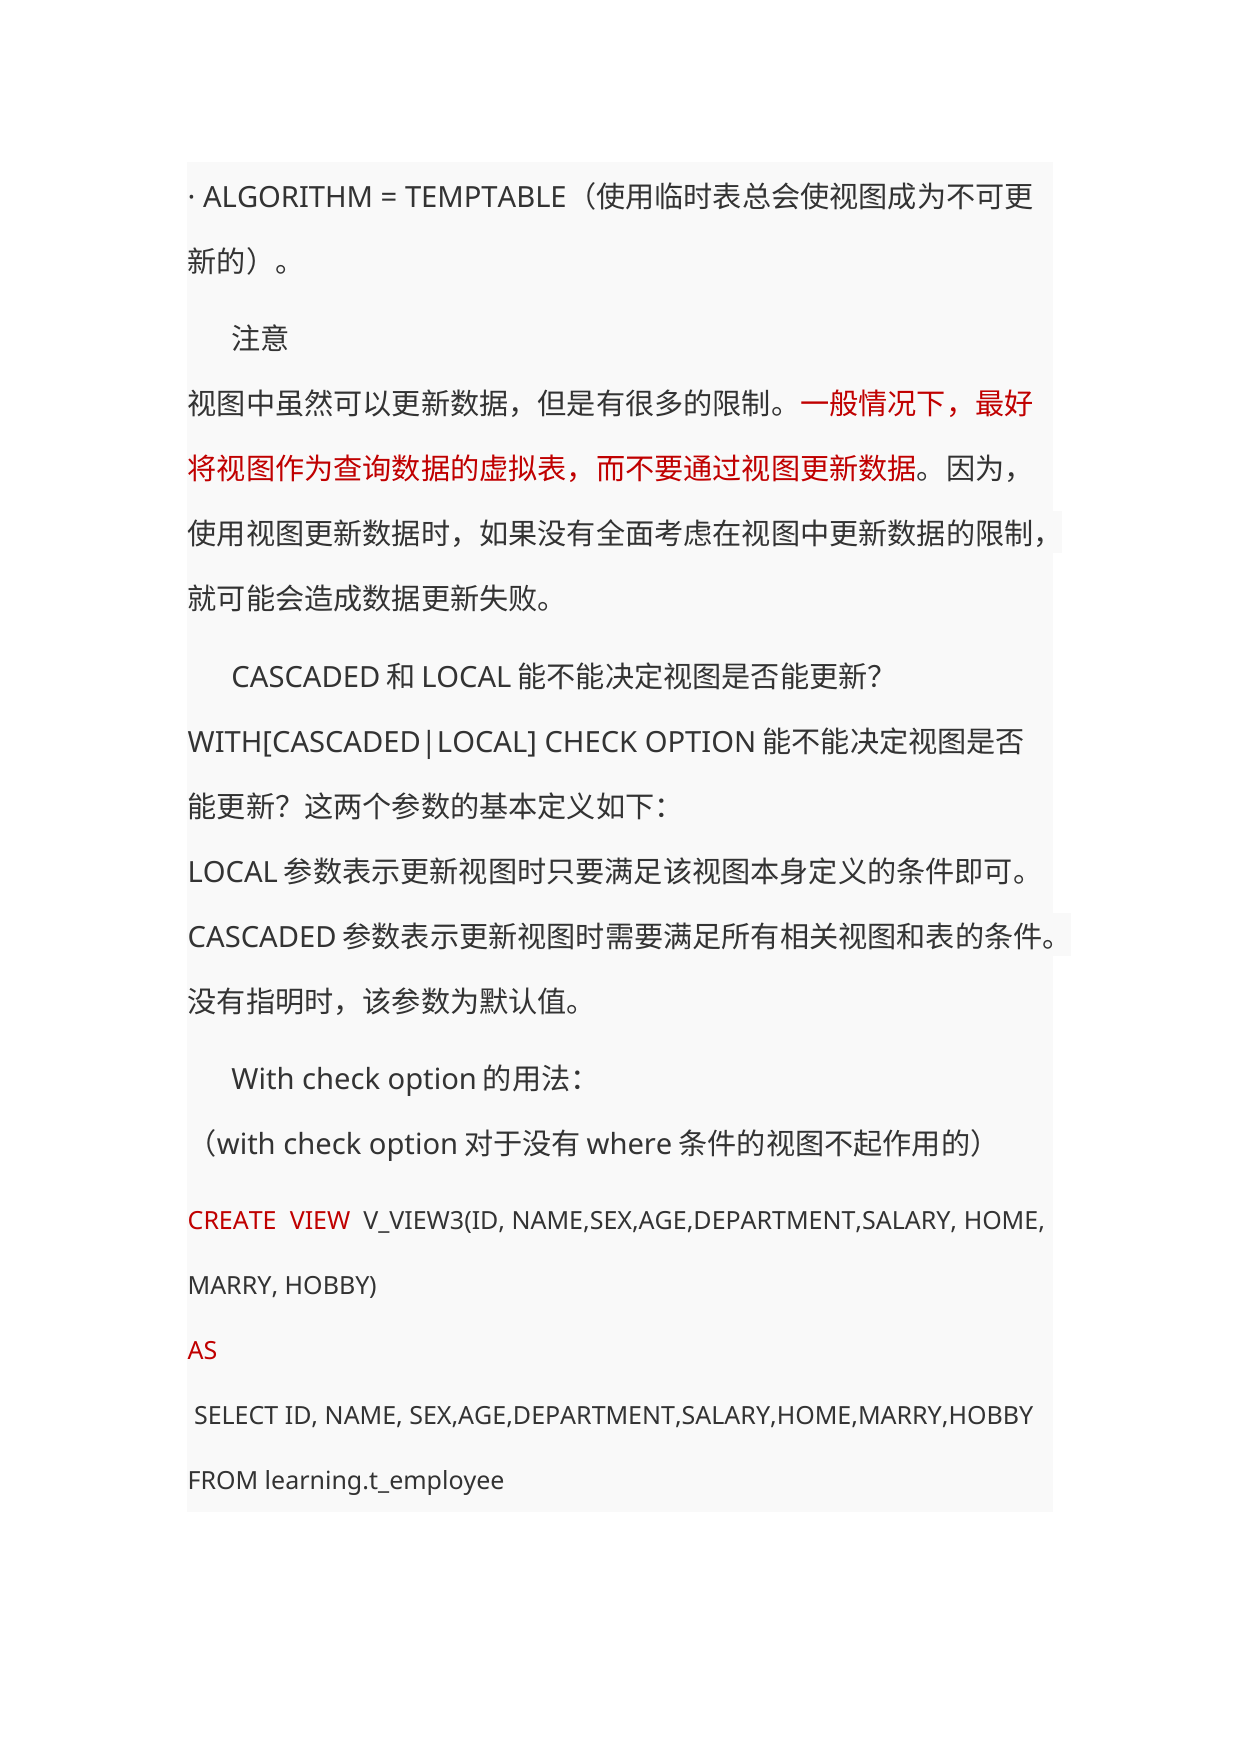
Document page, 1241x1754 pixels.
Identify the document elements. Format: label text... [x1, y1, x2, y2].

text With check option的用法： （with check option对于没有where条件的视图不起作用的） [187, 1044, 1053, 1174]
text SELECT ID, NAME, SEX,AGE,DEPARTMENT,SALARY,HOME,MARRY,HOBBY FROM learning.t_employee [187, 1382, 1053, 1512]
text CREATE VIEW V_VIEW3(ID, NAME,SEX,AGE,DEPARTMENT,SALARY, HOME, MARRY, HOBBY) [187, 1187, 1053, 1317]
text 注意 视图中虽然可以更新数据，但是有很多的限制。一般情况下，最好将视图作为查询数据的虚拟表，而不要通过视图更新数据。因为，使用视图更新数据时，如果没有全面考虑在视图中更新数据的限制，就可能会造成数据更新失败。 [187, 304, 1053, 629]
text CASCADED和LOCAL能不能决定视图是否能更新？ WITH[CASCADED|LOCAL] CHECK OPTION能不能决定视图是否能更新？这两个参数的基本定义如下： LOCAL参数表示更新视图时只要满足该视图本身定义的条件即可。 CASCADED参数表示更新视图时需要满足所有相关视图和表的条件。没有指明时，该参数为默认值。 [187, 642, 1053, 1032]
text AS [187, 1317, 1053, 1382]
